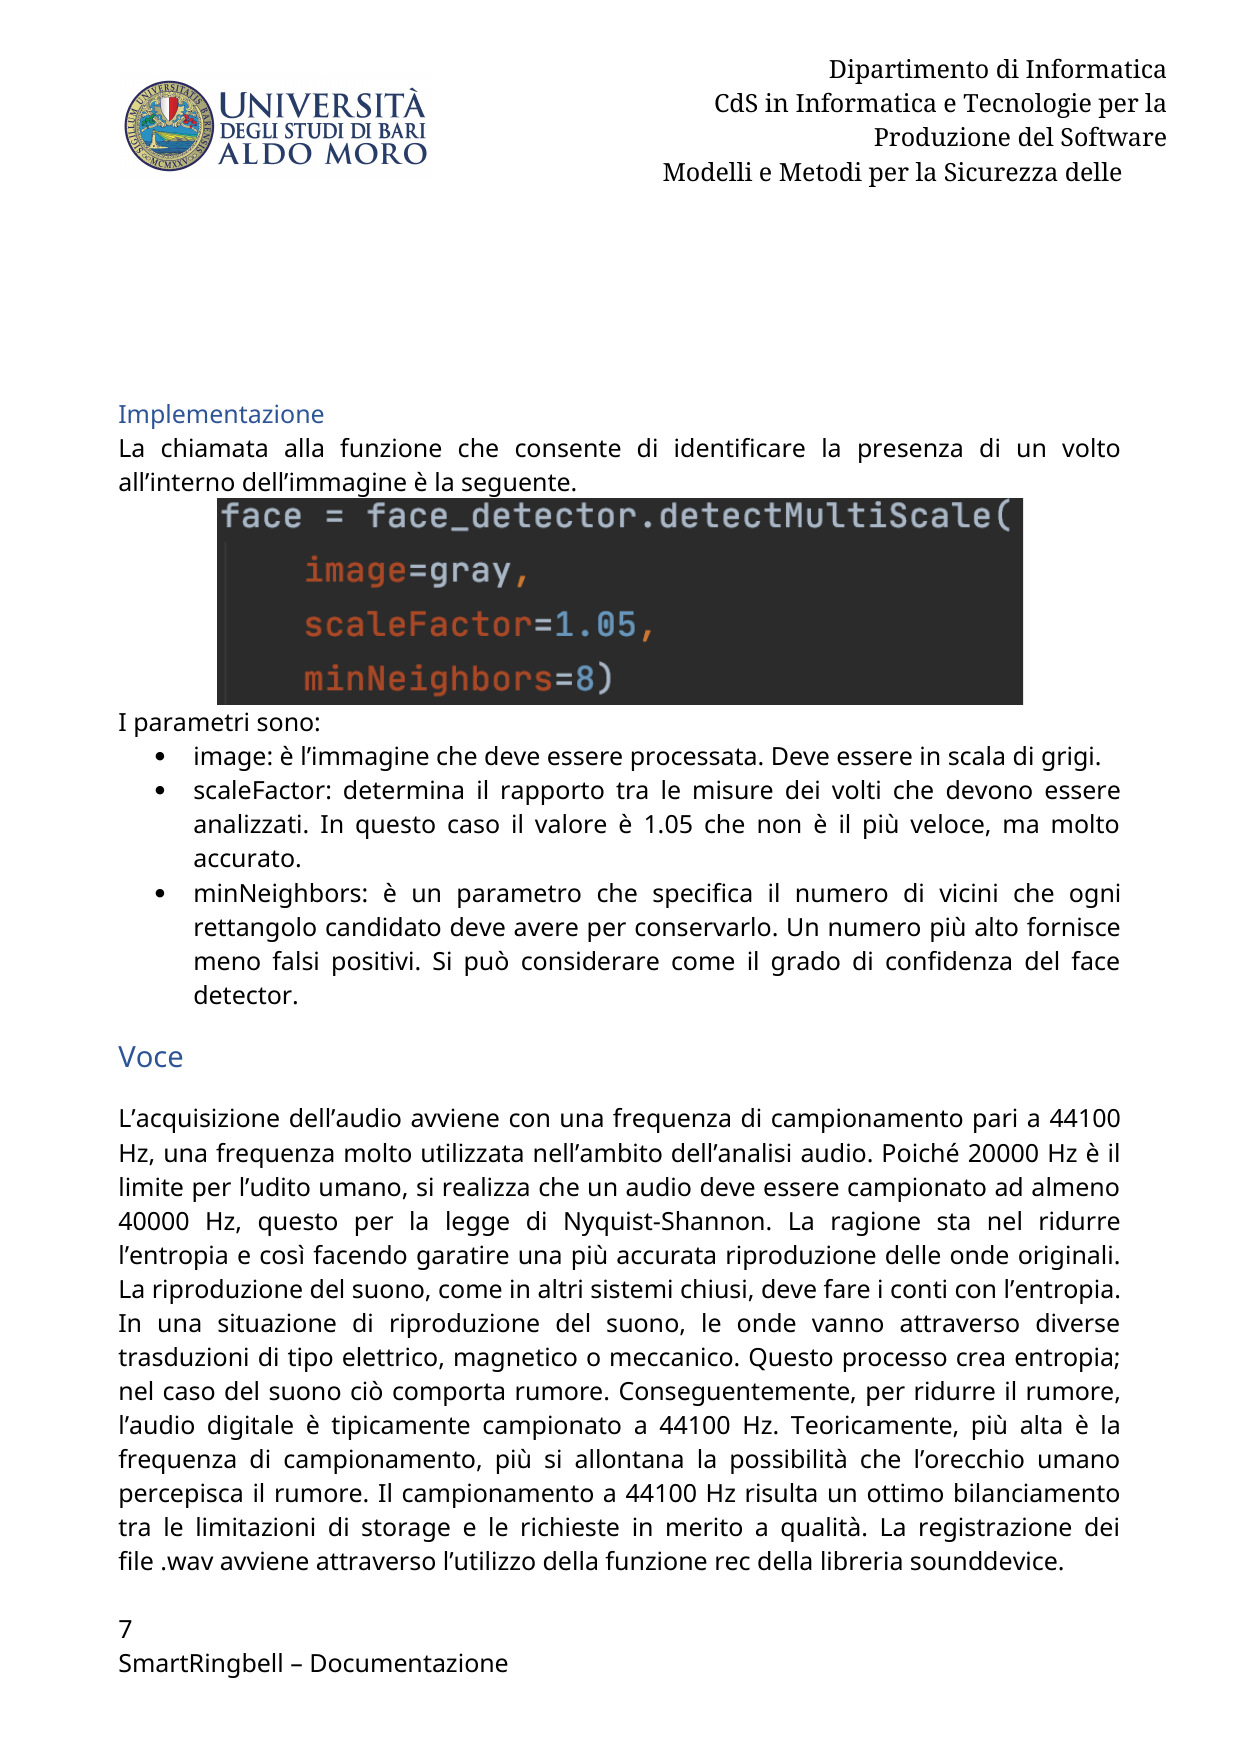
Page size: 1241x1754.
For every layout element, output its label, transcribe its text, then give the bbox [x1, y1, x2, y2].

list minNeighbors: è un parametro che specifica il numero di vicini che ogni rettangolo candidato deve avere per conservarlo. Un numero più alto fornisce meno falsi positivi. Si può considerare come il grado di confidenza del face detector. [156, 875, 1122, 1011]
text I parametri sono: [118, 705, 1122, 739]
subtitle Voce [118, 1036, 1122, 1076]
picture [118, 73, 433, 179]
text L’acquisizione dell’audio avviene con una frequenza di campionamento pari a 44100 Hz, una frequenza molto utilizzata nell’ambito dell’analisi audio. Poiché 20000 Hz è il limite per l’udito umano, si realizza che un audio deve essere campionato ad almeno 40000 Hz, questo per la legge di Nyquist-Shannon. La ragione sta nel ridurre l’entropia e così facendo garatire una più accurata riproduzione delle onde originali. La riproduzione del suono, come in altri sistemi chiusi, deve fare i conti con l’entropia. In una situazione di riproduzione del suono, le onde vanno attraverso diverse trasduzioni di tipo elettrico, magnetico o meccanico. Questo processo crea entropia; nel caso del suono ciò comporta rumore. Conseguentemente, per ridurre il rumore, l’audio digitale è tipicamente campionato a 44100 Hz. Teoricamente, più alta è la frequenza di campionamento, più si allontana la possibilità che l’orecchio umano percepisca il rumore. Il campionamento a 44100 Hz risulta un ottimo bilanciamento tra le limitazioni di storage e le richieste in merito a qualità. La registrazione dei file .wav avviene attraverso l’utilizzo della funzione rec della libreria sounddevice. [118, 1101, 1122, 1578]
list scaleFactor: determina il rapporto tra le misure dei volti che devono essere analizzati. In questo caso il valore è 1.05 che non è il più veloce, ma molto accurato. [156, 773, 1122, 875]
picture [217, 498, 1024, 705]
text La chiamata alla funzione che consente di identificare la presenza di un volto all’interno dell’immagine è la seguente. [118, 431, 1122, 499]
list image: è l’immagine che deve essere processata. Deve essere in scala di grigi. [156, 739, 1122, 773]
subtitle Implementazione [118, 396, 1122, 431]
